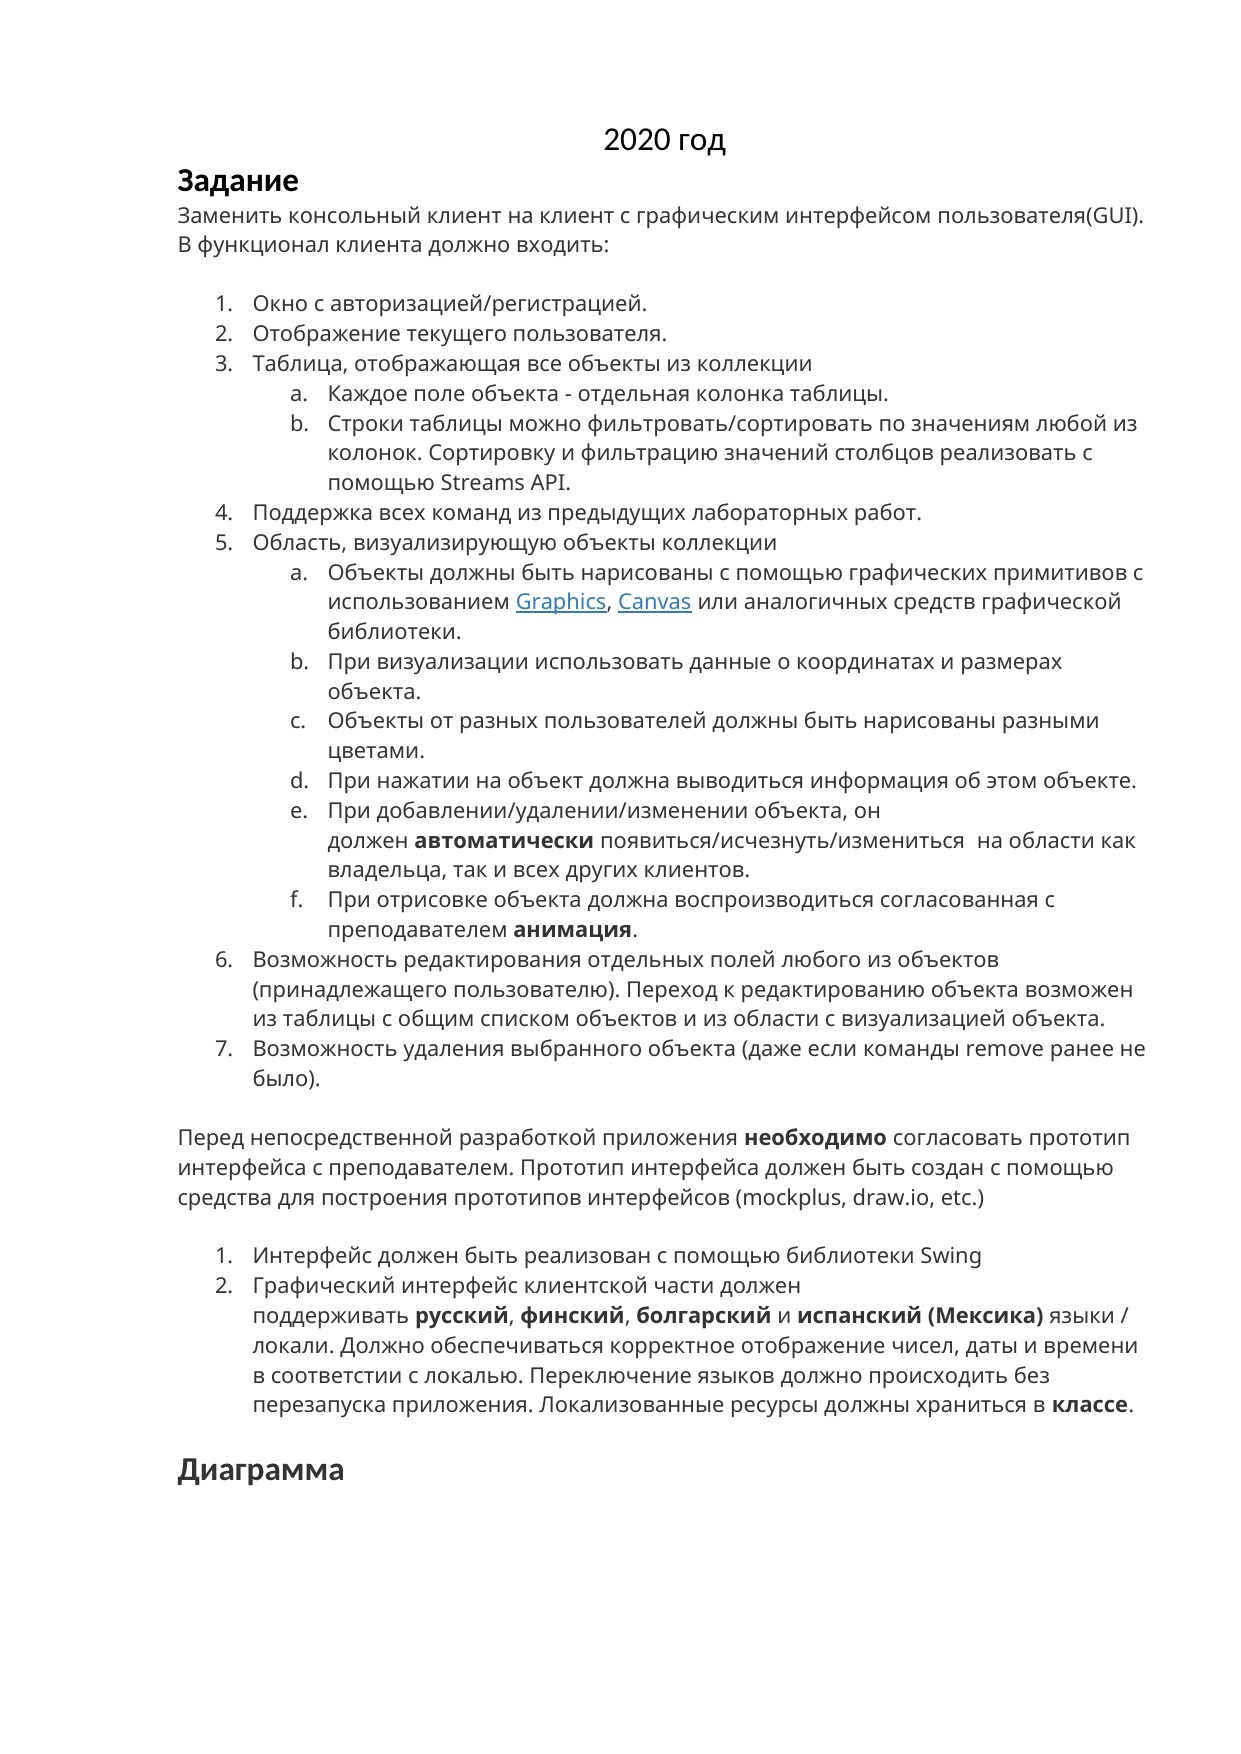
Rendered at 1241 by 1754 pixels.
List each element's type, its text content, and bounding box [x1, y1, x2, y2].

list При визуализации использовать данные о координатах и размерах объекта. [290, 646, 1152, 705]
list Объекты должны быть нарисованы с помощью графических примитивов с использованием Graphics, Canvas или аналогичных средств графической библиотеки. [290, 556, 1152, 646]
list Объекты от разных пользователей должны быть нарисованы разными цветами. [290, 705, 1152, 765]
text 2020 год [177, 118, 1152, 159]
list При добавлении/удалении/изменении объекта, он должен автоматически появиться/исчезнуть/измениться на области как владельца, так и всех других клиентов. [290, 795, 1152, 884]
list Таблица, отображающая все объекты из коллекции [215, 348, 1152, 378]
list Интерфейс должен быть реализован с помощью библиотеки Swing [215, 1240, 1152, 1270]
text Задание [177, 159, 1152, 199]
list Отображение текущего пользователя. [215, 318, 1152, 348]
list Окно с авторизацией/регистрацией. [215, 288, 1152, 318]
list Область, визуализирующую объекты коллекции [215, 527, 1152, 556]
list Поддержка всех команд из предыдущих лабораторных работ. [215, 497, 1152, 527]
list При нажатии на объект должна выводиться информация об этом объекте. [290, 765, 1152, 795]
list Возможность редактирования отдельных полей любого из объектов (принадлежащего пользователю). Переход к редактированию объекта возможен из таблицы с общим списком объектов и из области с визуализацией объекта. [215, 944, 1152, 1033]
text Диаграмма [177, 1448, 1152, 1489]
list Возможность удаления выбранного объекта (даже если команды remove ранее не было). [215, 1033, 1152, 1093]
list При отрисовке объекта должна воспроизводиться согласованная с преподавателем анимация. [290, 884, 1152, 944]
list Графический интерфейс клиентской части должен поддерживать русский, финский, болгарский и испанский (Мексика) языки / локали. Должно обеспечиваться корректное отображение чисел, даты и времени в соответстии с локалью. Переключение языков должно происходить без перезапуска приложения. Локализованные ресурсы должны храниться в классе. [215, 1270, 1152, 1419]
text Заменить консольный клиент на клиент с графическим интерфейсом пользователя(GUI). В функционал клиента должно входить: [177, 199, 1152, 259]
text Перед непосредственной разработкой приложения необходимо согласовать прототип интерфейса с преподавателем. Прототип интерфейса должен быть создан с помощью средства для построения прототипов интерфейсов (mockplus, draw.io, etc.) [177, 1122, 1152, 1211]
list Строки таблицы можно фильтровать/сортировать по значениям любой из колонок. Сортировку и фильтрацию значений столбцов реализовать с помощью Streams API. [290, 407, 1152, 497]
list Каждое поле объекта - отдельная колонка таблицы. [290, 378, 1152, 407]
